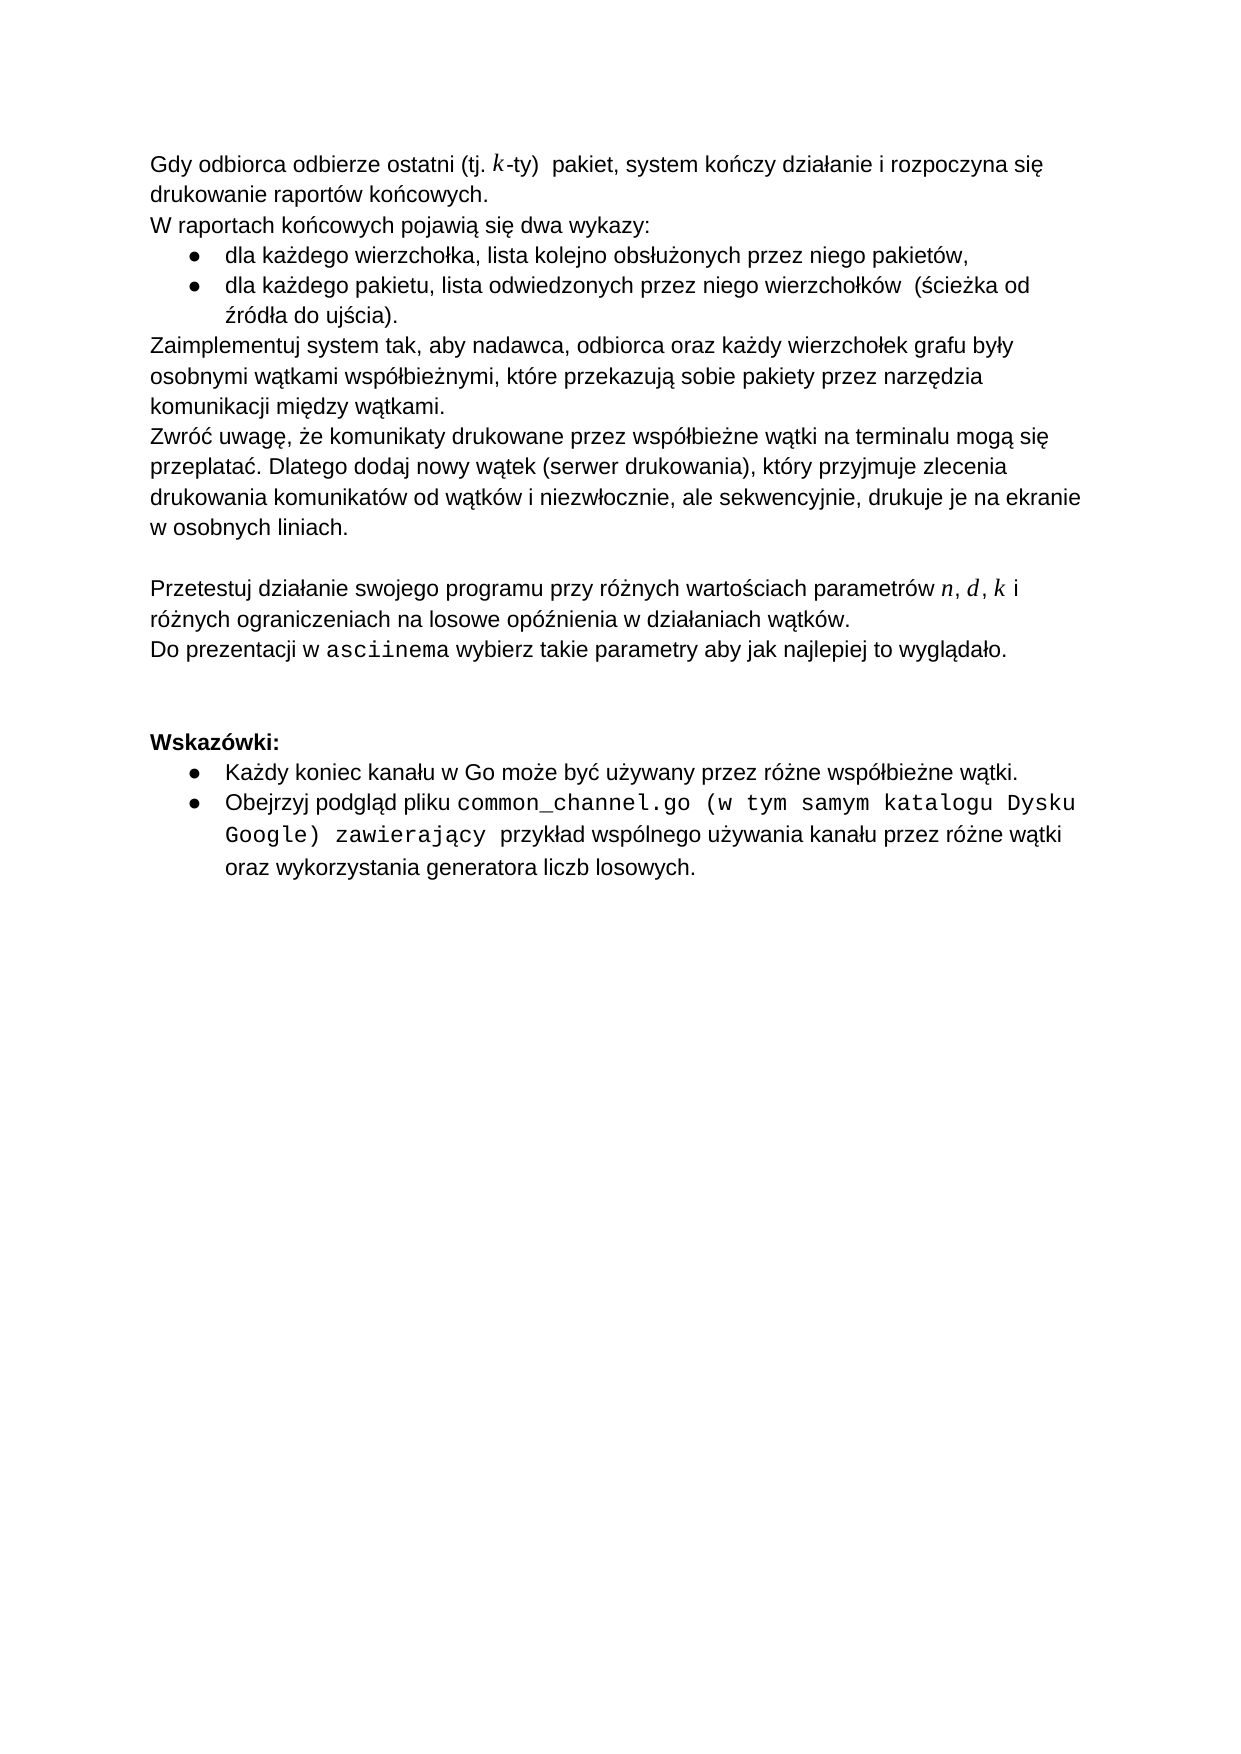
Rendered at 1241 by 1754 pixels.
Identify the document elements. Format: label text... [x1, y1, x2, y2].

list dla każdego pakietu, lista odwiedzonych przez niego wierzchołków (ścieżka od źródła do ujścia). [187, 272, 1090, 329]
list dla każdego wierzchołka, lista kolejno obsłużonych przez niego pakietów, [187, 242, 1090, 268]
list Obejrzyj podgląd pliku common_channel.go (w tym samym katalogu Dysku Google) zawierający przykład wspólnego używania kanału przez różne wątki oraz wykorzystania generatora liczb losowych. [187, 789, 1090, 880]
text Zwróć uwagę, że komunikaty drukowane przez współbieżne wątki na terminalu mogą się przeplatać. Dlatego dodaj nowy wątek (serwer drukowania), który przyjmuje zlecenia drukowania komunikatów od wątków i niezwłocznie, ale sekwencyjnie, drukuje je na ekranie w osobnych liniach. [150, 423, 1090, 540]
text Zaimplementuj system tak, aby nadawca, odbiorca oraz każdy wierzchołek grafu były osobnymi wątkami współbieżnymi, które przekazują sobie pakiety przez narzędzia komunikacji między wątkami. [150, 332, 1090, 419]
list Każdy koniec kanału w Go może być używany przez różne współbieżne wątki. [187, 759, 1090, 785]
text Przetestuj działanie swojego programu przy różnych wartościach parametrów , , i różnych ograniczeniach na losowe opóźnienia w działaniach wątków. [150, 574, 1090, 632]
text Wskazówki: [150, 729, 1090, 755]
text Gdy odbiorca odbierze ostatni (tj. -ty) pakiet, system kończy działanie i rozpoczyna się drukowanie raportów końcowych. W raportach końcowych pojawią się dwa wykazy: [150, 150, 1090, 238]
text Do prezentacji w asciinema wybierz takie parametry aby jak najlepiej to wyglądało. [150, 636, 1090, 664]
